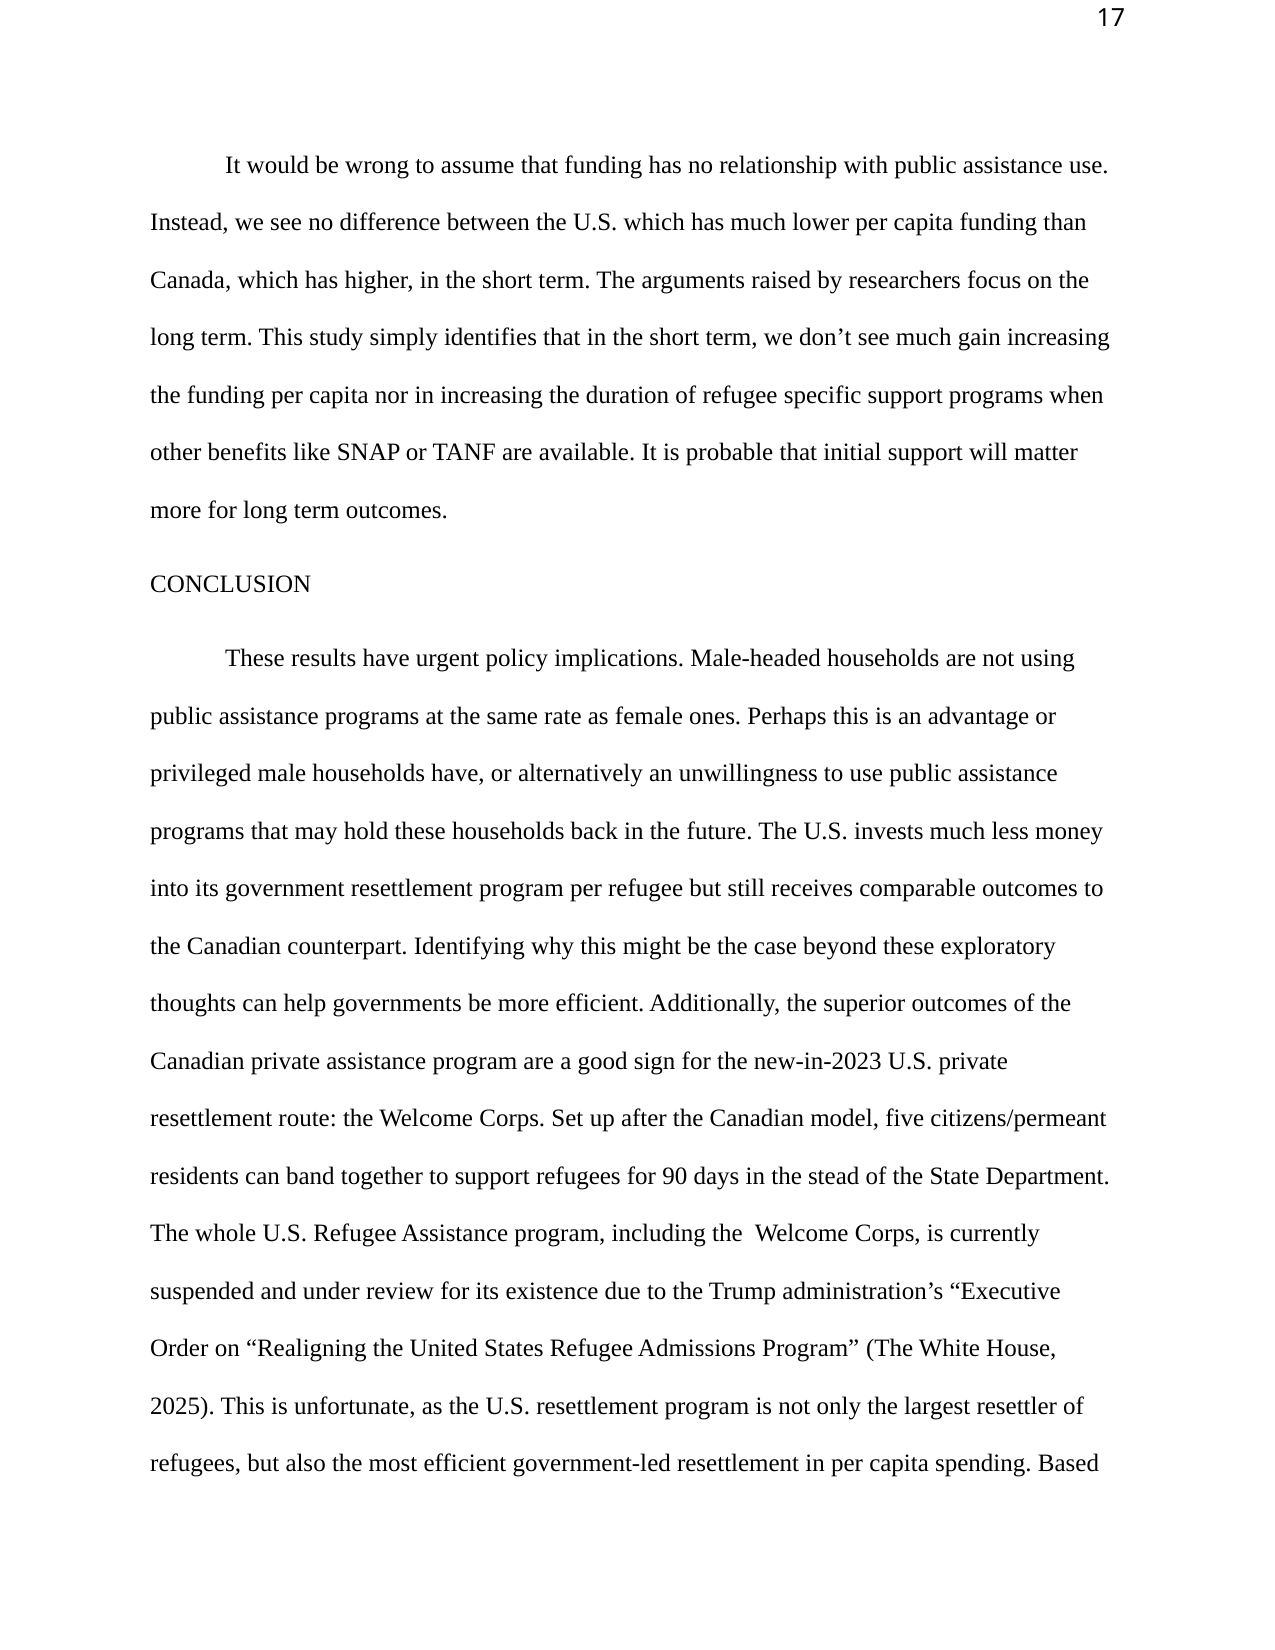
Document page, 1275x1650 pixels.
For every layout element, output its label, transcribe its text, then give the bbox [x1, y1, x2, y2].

text It would be wrong to assume that funding has no relationship with public assistance use. Instead, we see no difference between the U.S. which has much lower per capita funding than Canada, which has higher, in the short term. The arguments raised by researchers focus on the long term. This study simply identifies that in the short term, we don’t see much gain increasing the funding per capita nor in increasing the duration of refugee specific support programs when other benefits like SNAP or TANF are available. It is probable that initial support will matter more for long term outcomes. [150, 150, 1125, 524]
text CONCLUSION [150, 569, 1125, 598]
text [150, 643, 1125, 1477]
